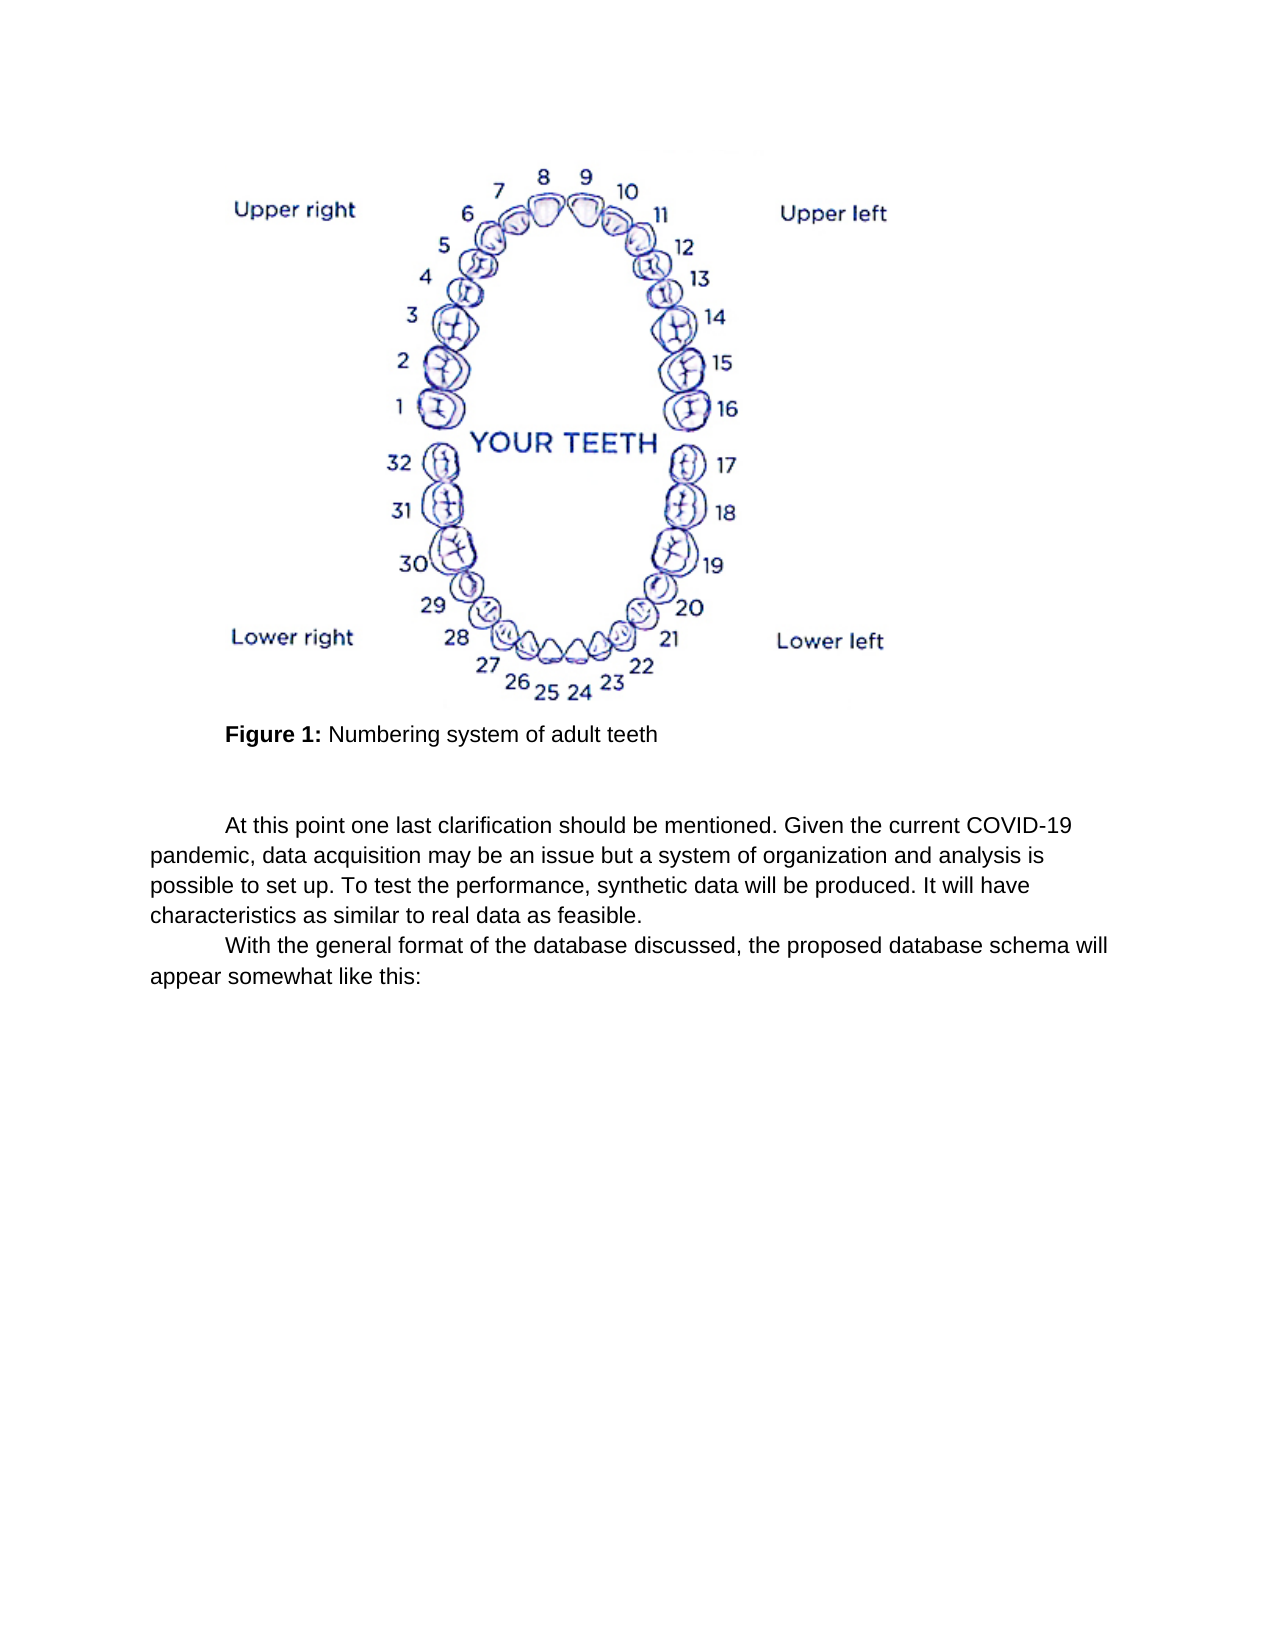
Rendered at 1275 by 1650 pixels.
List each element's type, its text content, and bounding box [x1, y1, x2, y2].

text At this point one last clarification should be mentioned. Given the current COVID-19 pandemic, data acquisition may be an issue but a system of organization and analysis is possible to set up. To test the performance, synthetic data will be produced. It will have characteristics as similar to real data as feasible. [150, 812, 1125, 929]
picture [225, 150, 904, 718]
text With the general format of the database discussed, the proposed database schema will appear somewhat like this: [150, 932, 1125, 989]
text Figure 1: Numbering system of adult teeth [150, 721, 1125, 747]
